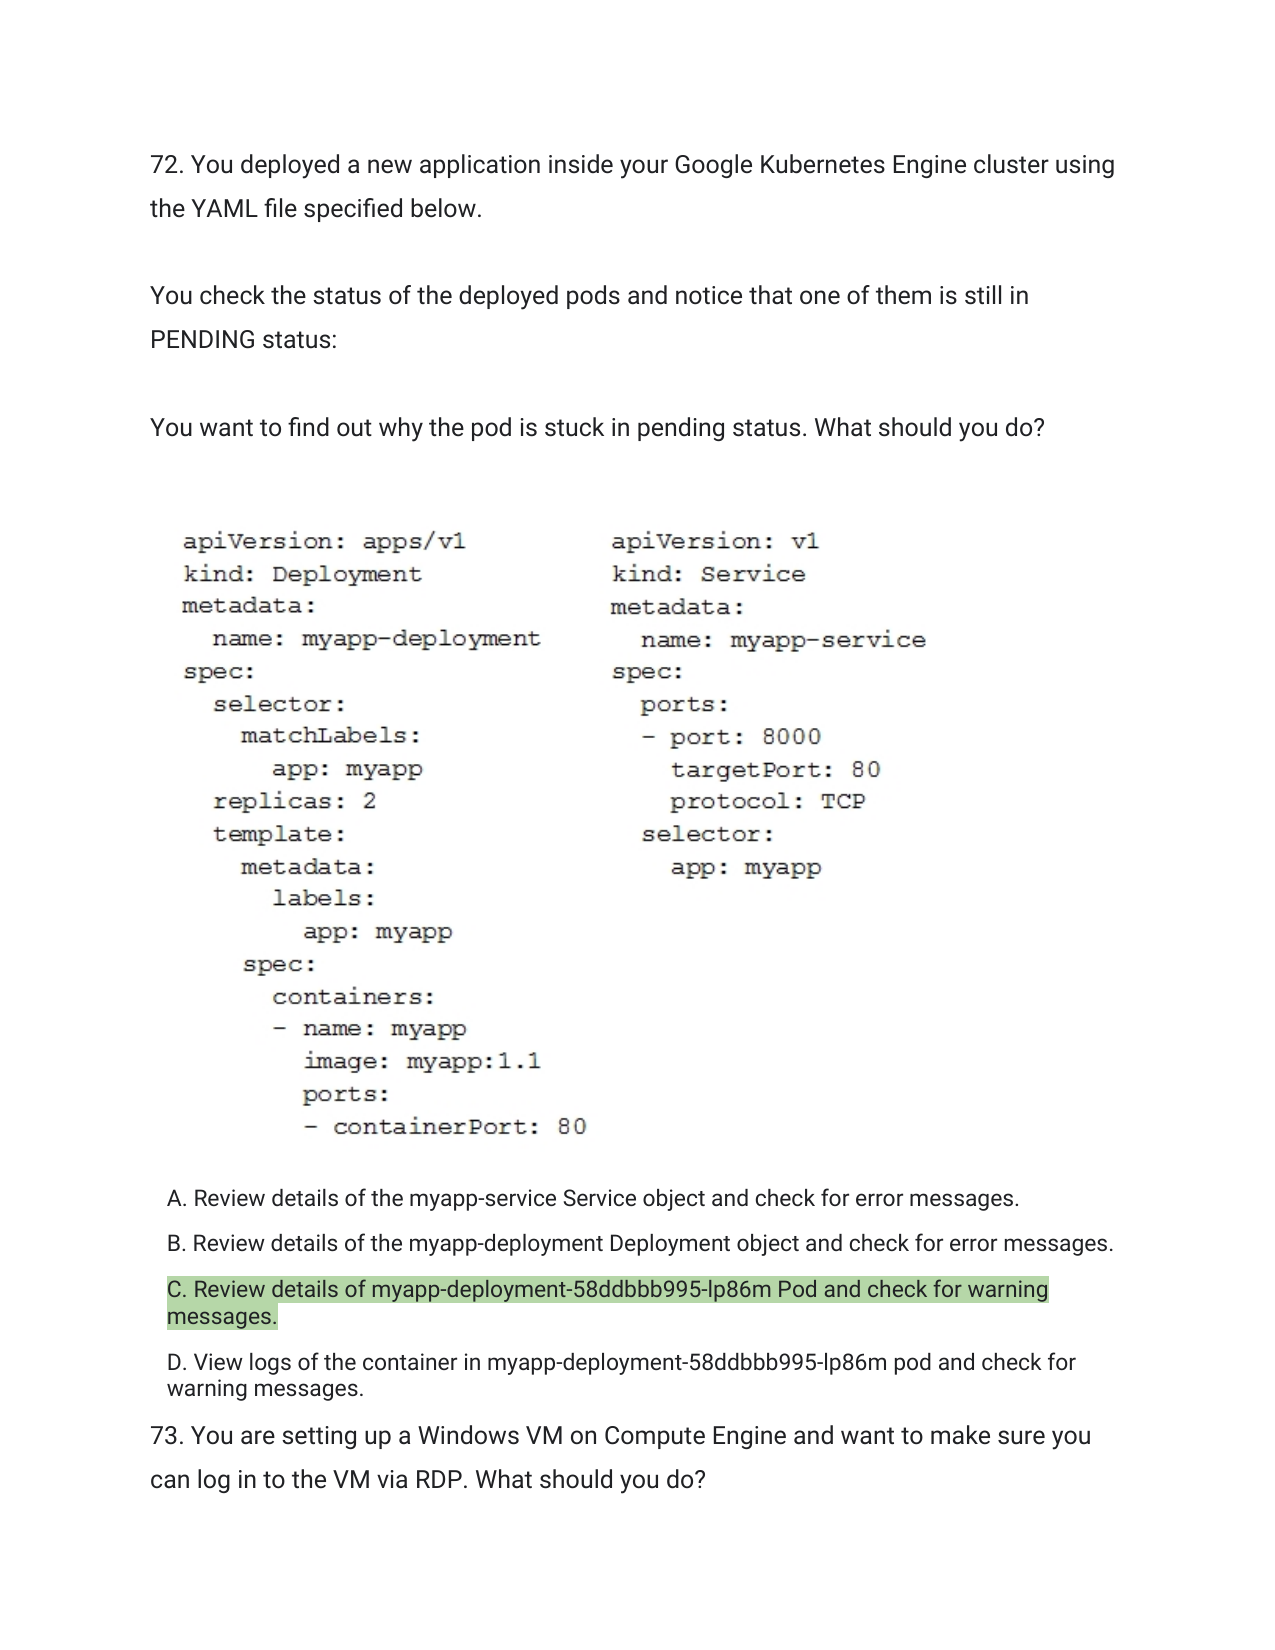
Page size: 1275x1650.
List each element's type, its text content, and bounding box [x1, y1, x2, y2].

text B. Review details of the myapp-deployment Deployment object and check for error messages. [167, 1231, 1125, 1257]
text You check the status of the deployed pods and notice that one of them is still in PENDING status: [150, 281, 1125, 354]
text You want to find out why the pod is stuck in pending status. What should you do? [150, 413, 1125, 442]
text 73. You are setting up a Windows VM on Compute Engine and want to make sure you can log in to the VM via RDP. What should you do? [150, 1421, 1125, 1494]
text D. View logs of the container in myapp-deployment-58ddbbb995-lp86m pod and check for warning messages. [167, 1349, 1125, 1402]
text A. Review details of the myapp-service Service object and check for error messages. [167, 1185, 1125, 1212]
text C. Review details of myapp-deployment-58ddbbb995-lp86m Pod and check for warning messages. [278, 1276, 1125, 1330]
picture [150, 500, 1032, 1167]
text 72. You deployed a new application inside your Google Kubernetes Engine cluster using the YAML file specified below. [150, 150, 1125, 223]
